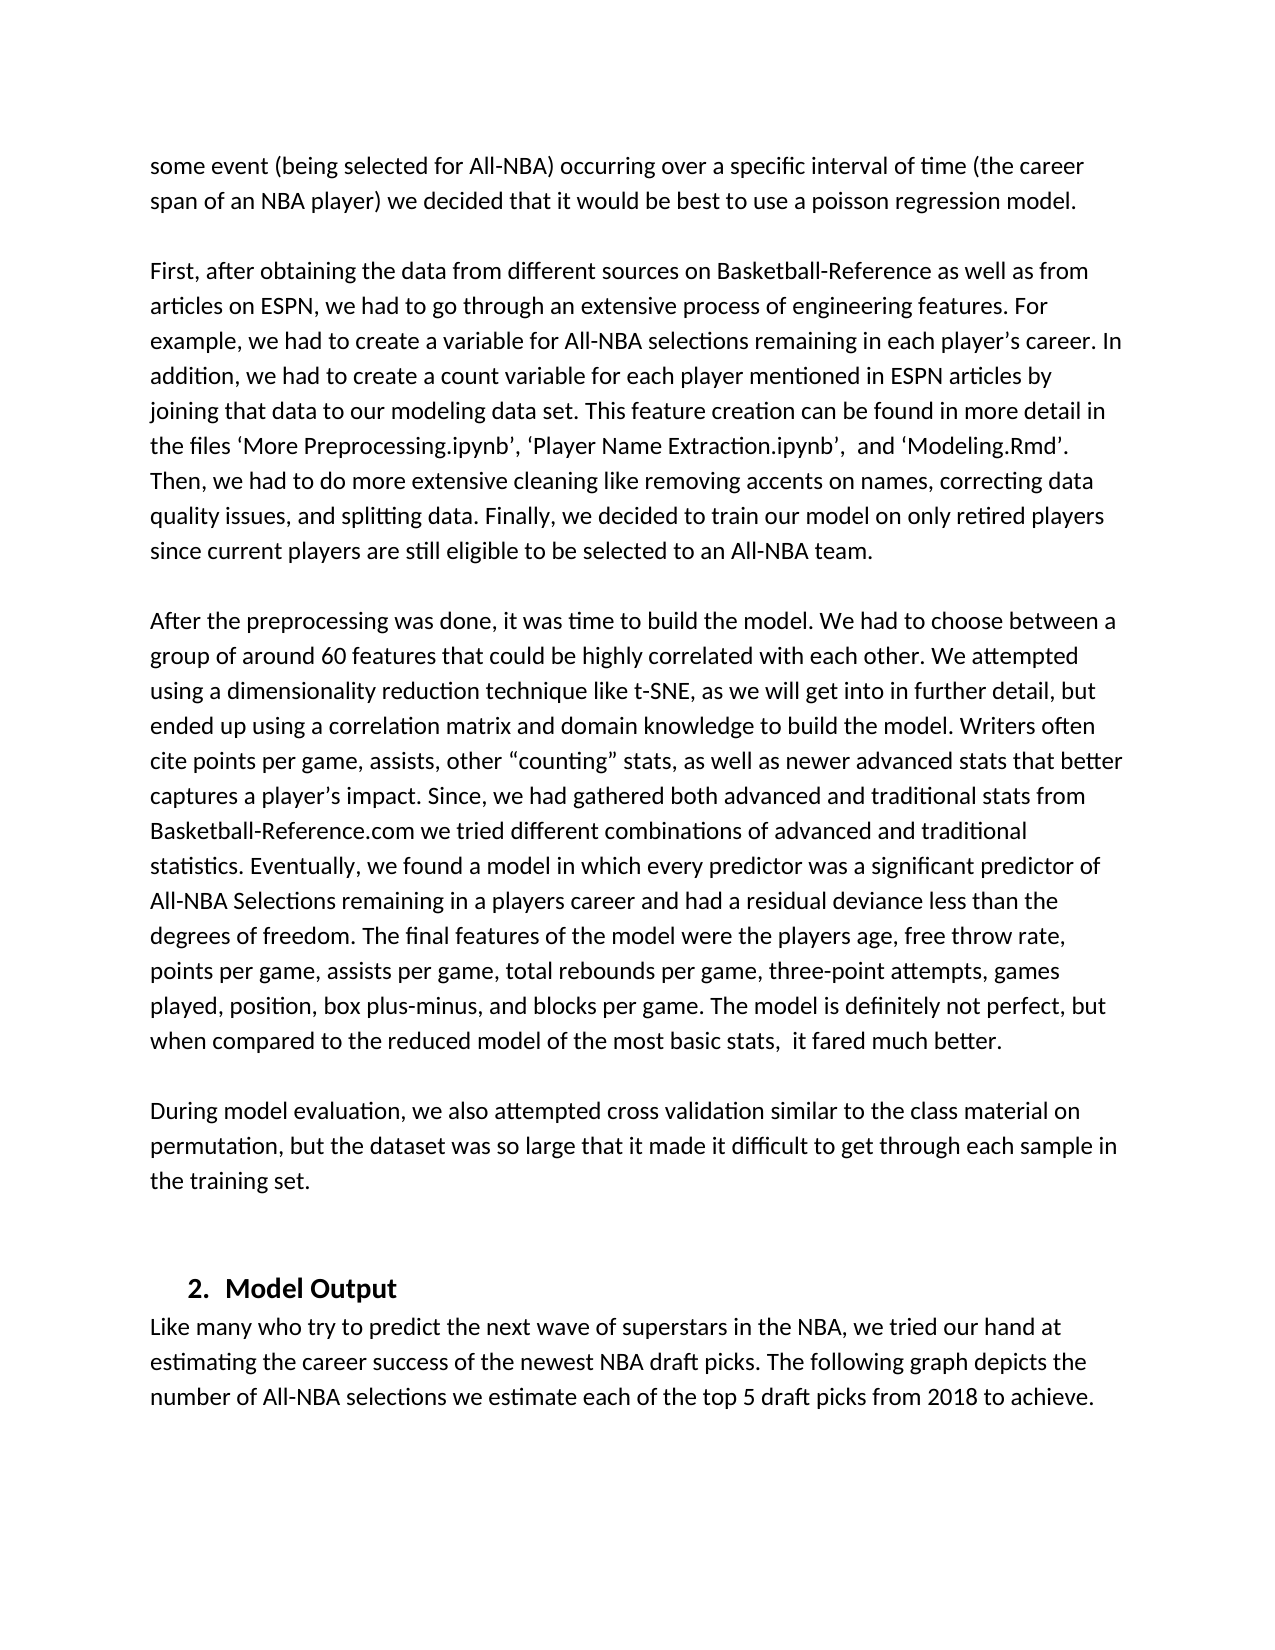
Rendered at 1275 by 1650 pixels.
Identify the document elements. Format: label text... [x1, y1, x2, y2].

text Like many who try to predict the next wave of superstars in the NBA, we tried our hand at estimating the career success of the newest NBA draft picks. The following graph depicts the number of All-NBA selections we estimate each of the top 5 draft picks from 2018 to achieve. [150, 1311, 1125, 1411]
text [150, 150, 1125, 216]
list Model Output [187, 1270, 1125, 1306]
text During model evaluation, we also attempted cross validation similar to the class material on permutation, but the dataset was so large that it made it difficult to get through each sample in the training set. [150, 1095, 1125, 1196]
text First, after obtaining the data from different sources on Basketball-Reference as well as from articles on ESPN, we had to go through an extensive process of engineering features. For example, we had to create a variable for All-NBA selections remaining in each player’s career. In addition, we had to create a count variable for each player mentioned in ESPN articles by joining that data to our modeling data set. This feature creation can be found in more detail in the files ‘More Preprocessing.ipynb’, ‘Player Name Extraction.ipynb’, and ‘Modeling.Rmd’. Then, we had to do more extensive cleaning like removing accents on names, correcting data quality issues, and splitting data. Finally, we decided to train our model on only retired players since current players are still eligible to be selected to an All-NBA team. [150, 255, 1125, 566]
text After the preprocessing was done, it was time to build the model. We had to choose between a group of around 60 features that could be highly correlated with each other. We attempted using a dimensionality reduction technique like t-SNE, as we will get into in further detail, but ended up using a correlation matrix and domain knowledge to build the model. Writers often cite points per game, assists, other “counting” stats, as well as newer advanced stats that better captures a player’s impact. Since, we had gathered both advanced and traditional stats from Basketball-Reference.com we tried different combinations of advanced and traditional statistics. Eventually, we found a model in which every predictor was a significant predictor of All-NBA Selections remaining in a players career and had a residual deviance less than the degrees of freedom. The final features of the model were the players age, free throw rate, points per game, assists per game, total rebounds per game, three-point attempts, games played, position, box plus-minus, and blocks per game. The model is definitely not perfect, but when compared to the reduced model of the most basic stats, it fared much better. [150, 605, 1125, 1056]
